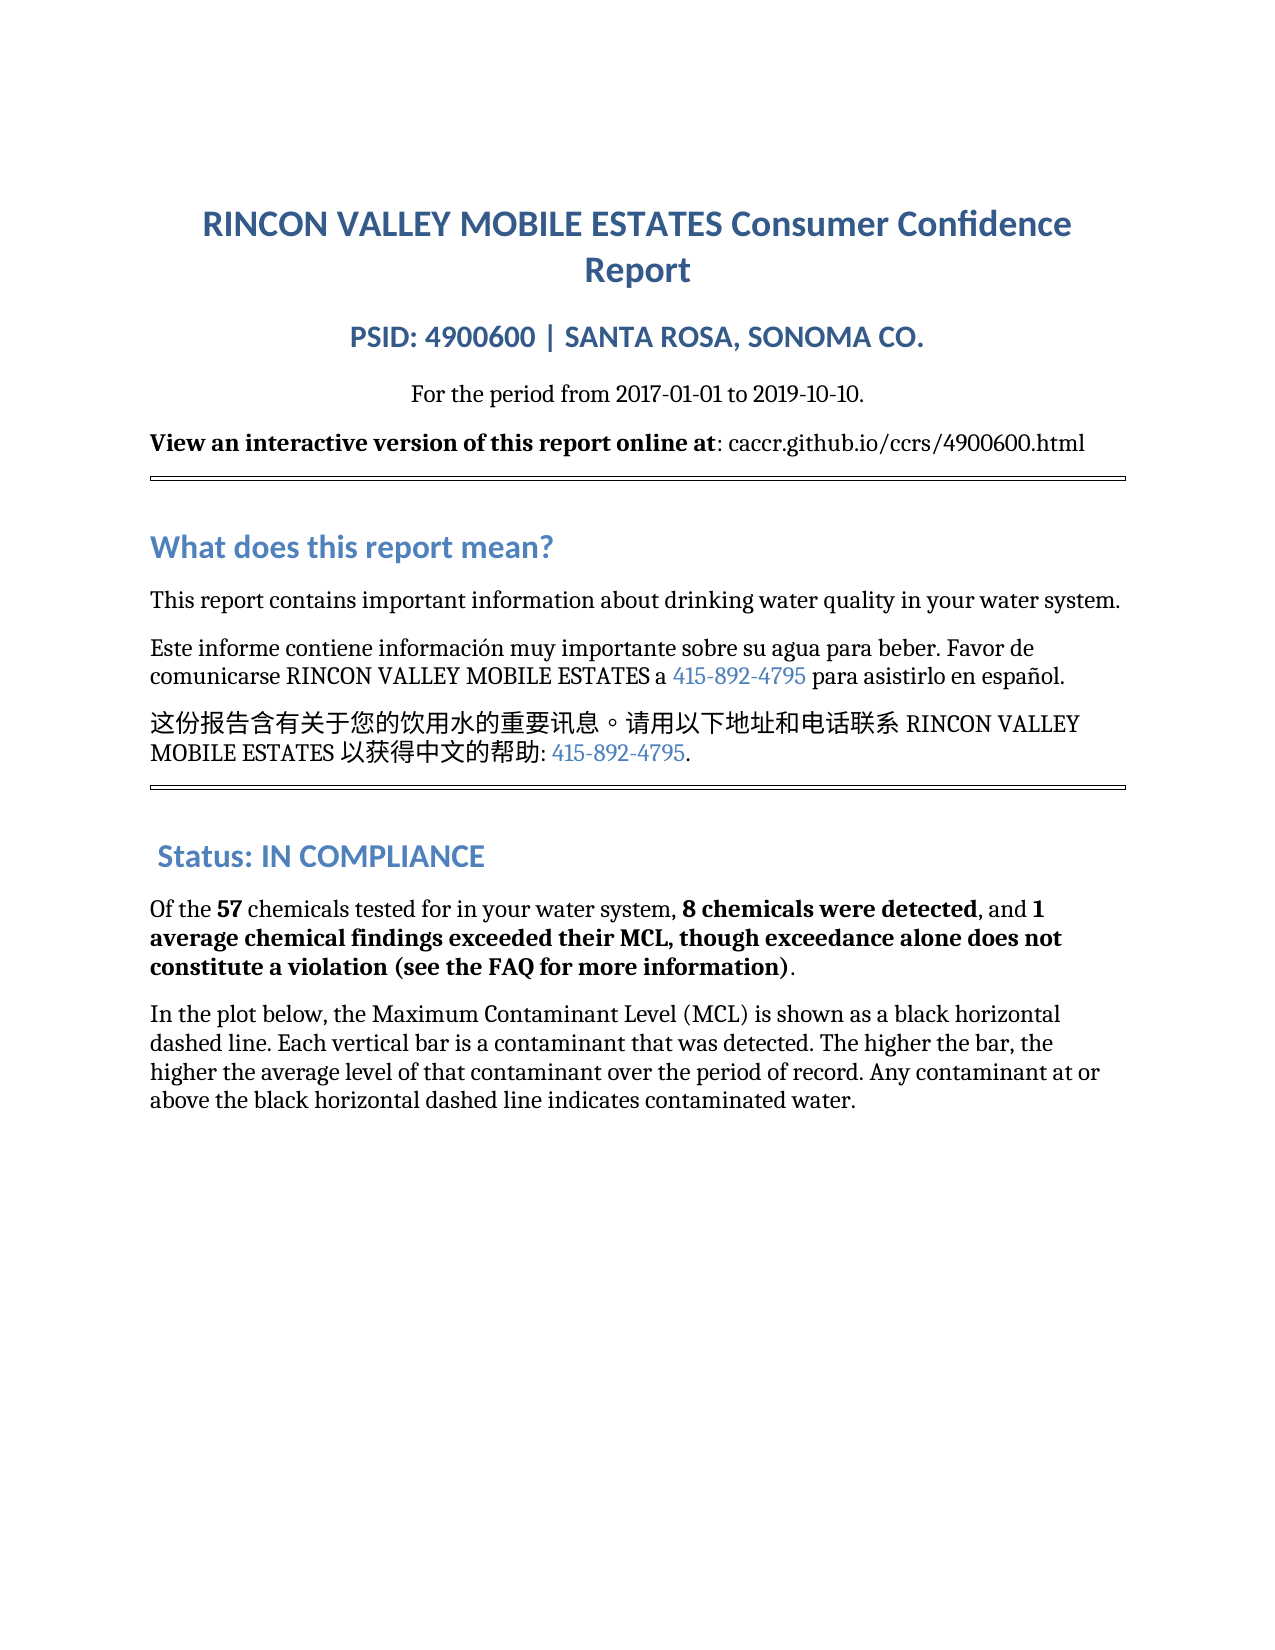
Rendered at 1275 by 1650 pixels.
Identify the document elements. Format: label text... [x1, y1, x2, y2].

text This report contains important information about drinking water quality in your water system. [150, 586, 1125, 615]
text 这份报告含有关于您的饮用水的重要讯息。请用以下地址和电话联系 RINCON VALLEY MOBILE ESTATES 以获得中文的帮助: 415-892-4795. [150, 710, 1125, 767]
text For the period from 2017-01-01 to 2019-10-10. [150, 380, 1125, 408]
title RINCON VALLEY MOBILE ESTATES Consumer Confidence Report [150, 200, 1125, 292]
text In the plot below, the Maximum Contaminant Level (MCL) is shown as a black horizontal dashed line. Each vertical bar is a contaminant that was detected. The higher the bar, the higher the average level of that contaminant over the period of record. Any contaminant at or above the black horizontal dashed line indicates contaminated water. [150, 1000, 1125, 1115]
subtitle What does this report mean? [150, 526, 1125, 567]
subtitle PSID: 4900600 | SANTA ROSA, SONOMA CO. [150, 317, 1125, 355]
text Of the 57 chemicals tested for in your water system, 8 chemicals were detected, and 1 average chemical findings exceeded their MCL, though exceedance alone does not constitute a violation (see the FAQ for more information). [150, 895, 1125, 981]
text Este informe contiene información muy importante sobre su agua para beber. Favor de comunicarse RINCON VALLEY MOBILE ESTATES a 415-892-4795 para asistirlo en español. [150, 633, 1125, 691]
text View an interactive version of this report online at: caccr.github.io/ccrs/4900600.html [150, 429, 1125, 458]
subtitle Status: IN COMPLIANCE [150, 836, 1125, 876]
